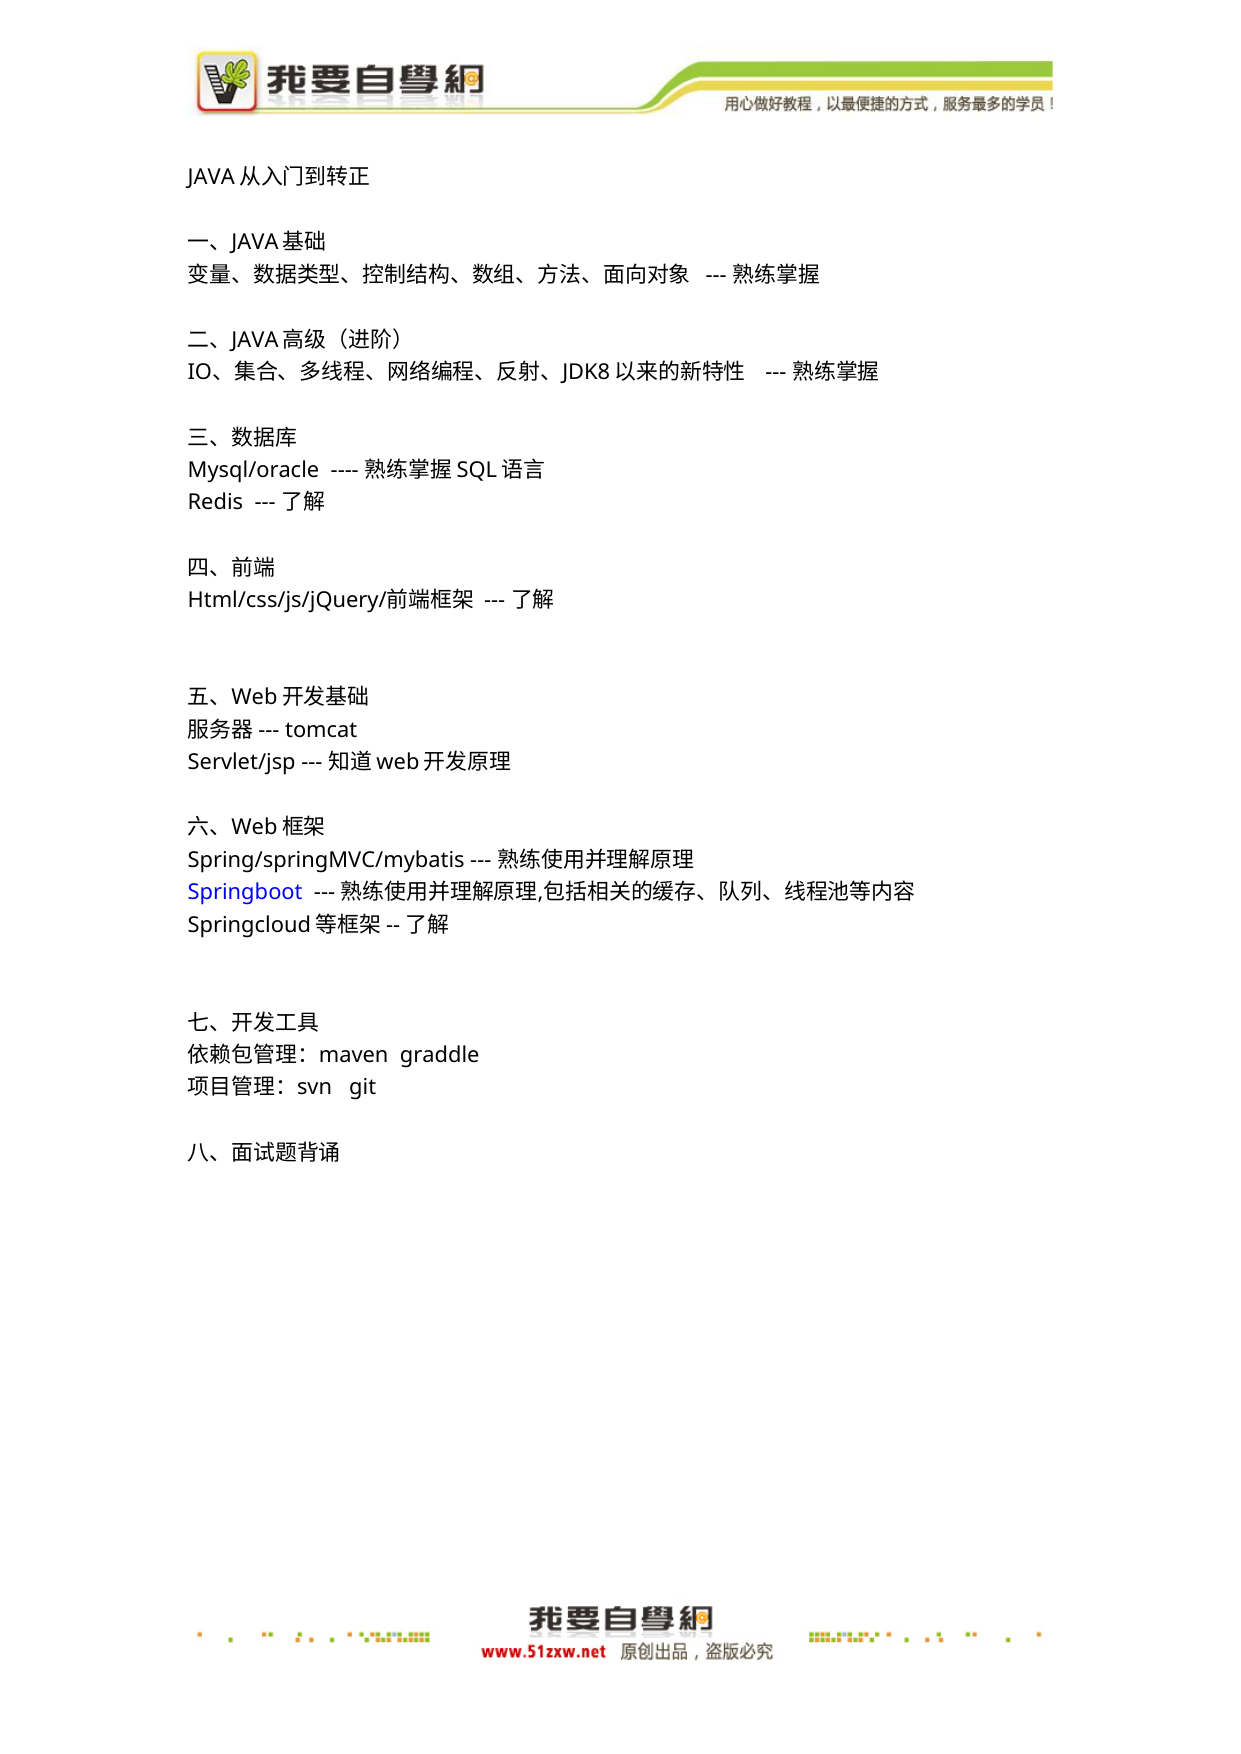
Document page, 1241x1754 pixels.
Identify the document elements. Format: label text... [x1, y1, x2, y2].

list 项目管理：svn git [187, 1069, 1053, 1102]
list Spring/springMVC/mybatis --- 熟练使用并理解原理 [187, 842, 1053, 874]
text JAVA从入门到转正 [187, 159, 1053, 192]
list 变量、数据类型、控制结构、数组、方法、面向对象 --- 熟练掌握 [187, 257, 1053, 289]
picture [187, 46, 1053, 116]
list Springboot --- 熟练使用并理解原理,包括相关的缓存、队列、线程池等内容 [187, 874, 1053, 907]
list 服务器 --- tomcat [187, 712, 1053, 744]
list Web框架 [187, 809, 1053, 842]
list 前端 [187, 549, 1053, 582]
list 开发工具 [187, 1004, 1053, 1037]
list Redis --- 了解 [187, 484, 1053, 517]
list 数据库 [187, 419, 1053, 452]
list Mysql/oracle ---- 熟练掌握SQL语言 [187, 452, 1053, 484]
list 依赖包管理：maven graddle [187, 1037, 1053, 1069]
list JAVA基础 [187, 224, 1053, 257]
list Web开发基础 [187, 679, 1053, 712]
list Springcloud等框架 -- 了解 [187, 907, 1053, 939]
list JAVA高级（进阶） [187, 322, 1053, 354]
list IO、集合、多线程、网络编程、反射、JDK8以来的新特性 --- 熟练掌握 [187, 354, 1053, 387]
list Html/css/js/jQuery/前端框架 --- 了解 [187, 582, 1053, 614]
list Servlet/jsp --- 知道web开发原理 [187, 744, 1053, 777]
picture [187, 1598, 1053, 1668]
text 八、面试题背诵 [187, 1134, 1053, 1167]
